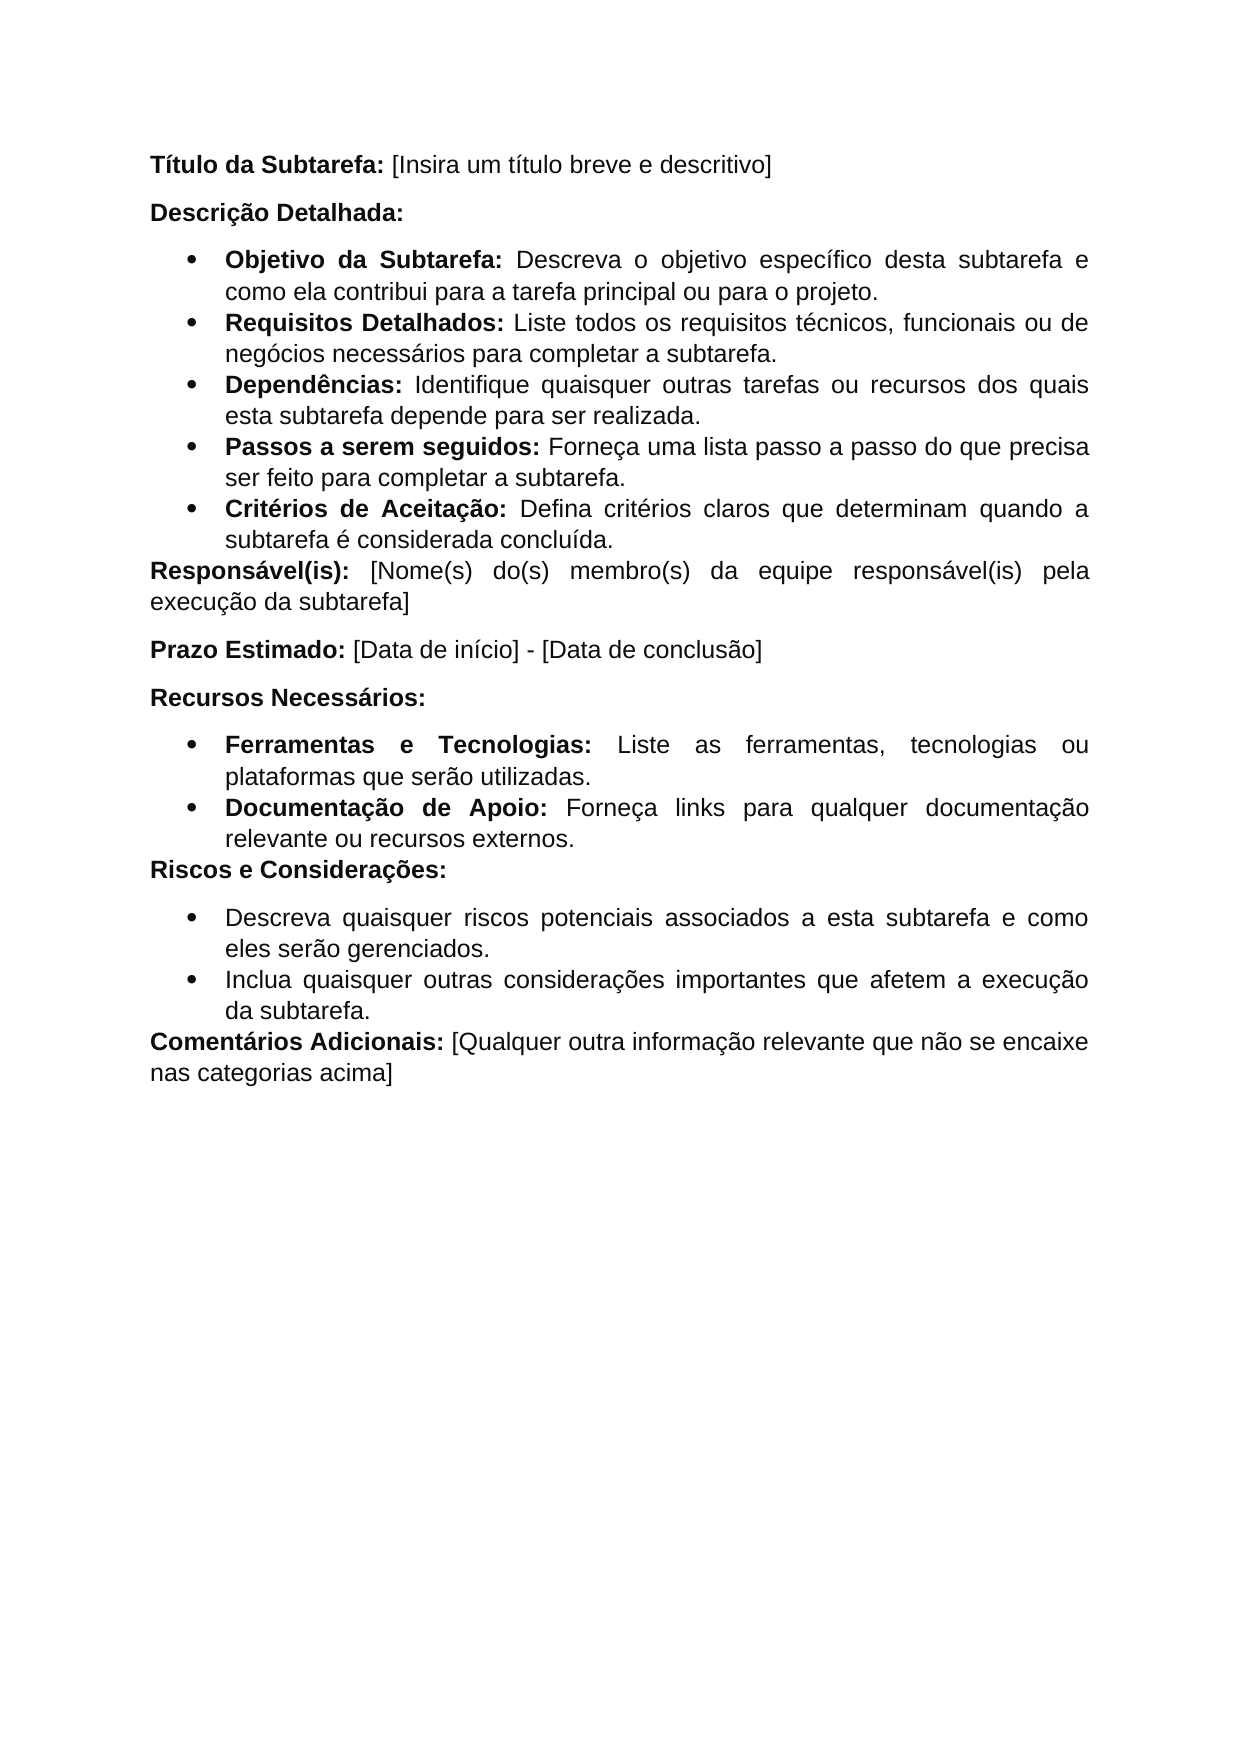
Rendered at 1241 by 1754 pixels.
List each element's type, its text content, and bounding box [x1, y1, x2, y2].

text Recursos Necessários: [150, 683, 1090, 712]
list Passos a serem seguidos: Forneça uma lista passo a passo do que precisa ser feito para completar a subtarefa. [187, 432, 1090, 492]
text Responsável(is): [Nome(s) do(s) membro(s) da equipe responsável(is) pela execução da subtarefa] [150, 556, 1090, 616]
text Comentários Adicionais: [Qualquer outra informação relevante que não se encaixe nas categorias acima] [150, 1027, 1090, 1087]
list Ferramentas e Tecnologias: Liste as ferramentas, tecnologias ou plataformas que serão utilizadas. [187, 731, 1090, 790]
list Documentação de Apoio: Forneça links para qualquer documentação relevante ou recursos externos. [187, 793, 1090, 853]
text Riscos e Considerações: [150, 855, 1090, 884]
text Prazo Estimado: [Data de início] - [Data de conclusão] [150, 635, 1090, 664]
list Inclua quaisquer outras considerações importantes que afetem a execução da subtarefa. [187, 965, 1090, 1025]
list Requisitos Detalhados: Liste todos os requisitos técnicos, funcionais ou de negócios necessários para completar a subtarefa. [187, 308, 1090, 367]
list Dependências: Identifique quaisquer outras tarefas ou recursos dos quais esta subtarefa depende para ser realizada. [187, 370, 1090, 430]
text Descrição Detalhada: [150, 198, 1090, 226]
list Objetivo da Subtarefa: Descreva o objetivo específico desta subtarefa e como ela contribui para a tarefa principal ou para o projeto. [187, 245, 1090, 305]
list Critérios de Aceitação: Defina critérios claros que determinam quando a subtarefa é considerada concluída. [187, 494, 1090, 554]
list Descreva quaisquer riscos potenciais associados a esta subtarefa e como eles serão gerenciados. [187, 903, 1090, 962]
text Título da Subtarefa: [Insira um título breve e descritivo] [150, 150, 1090, 179]
